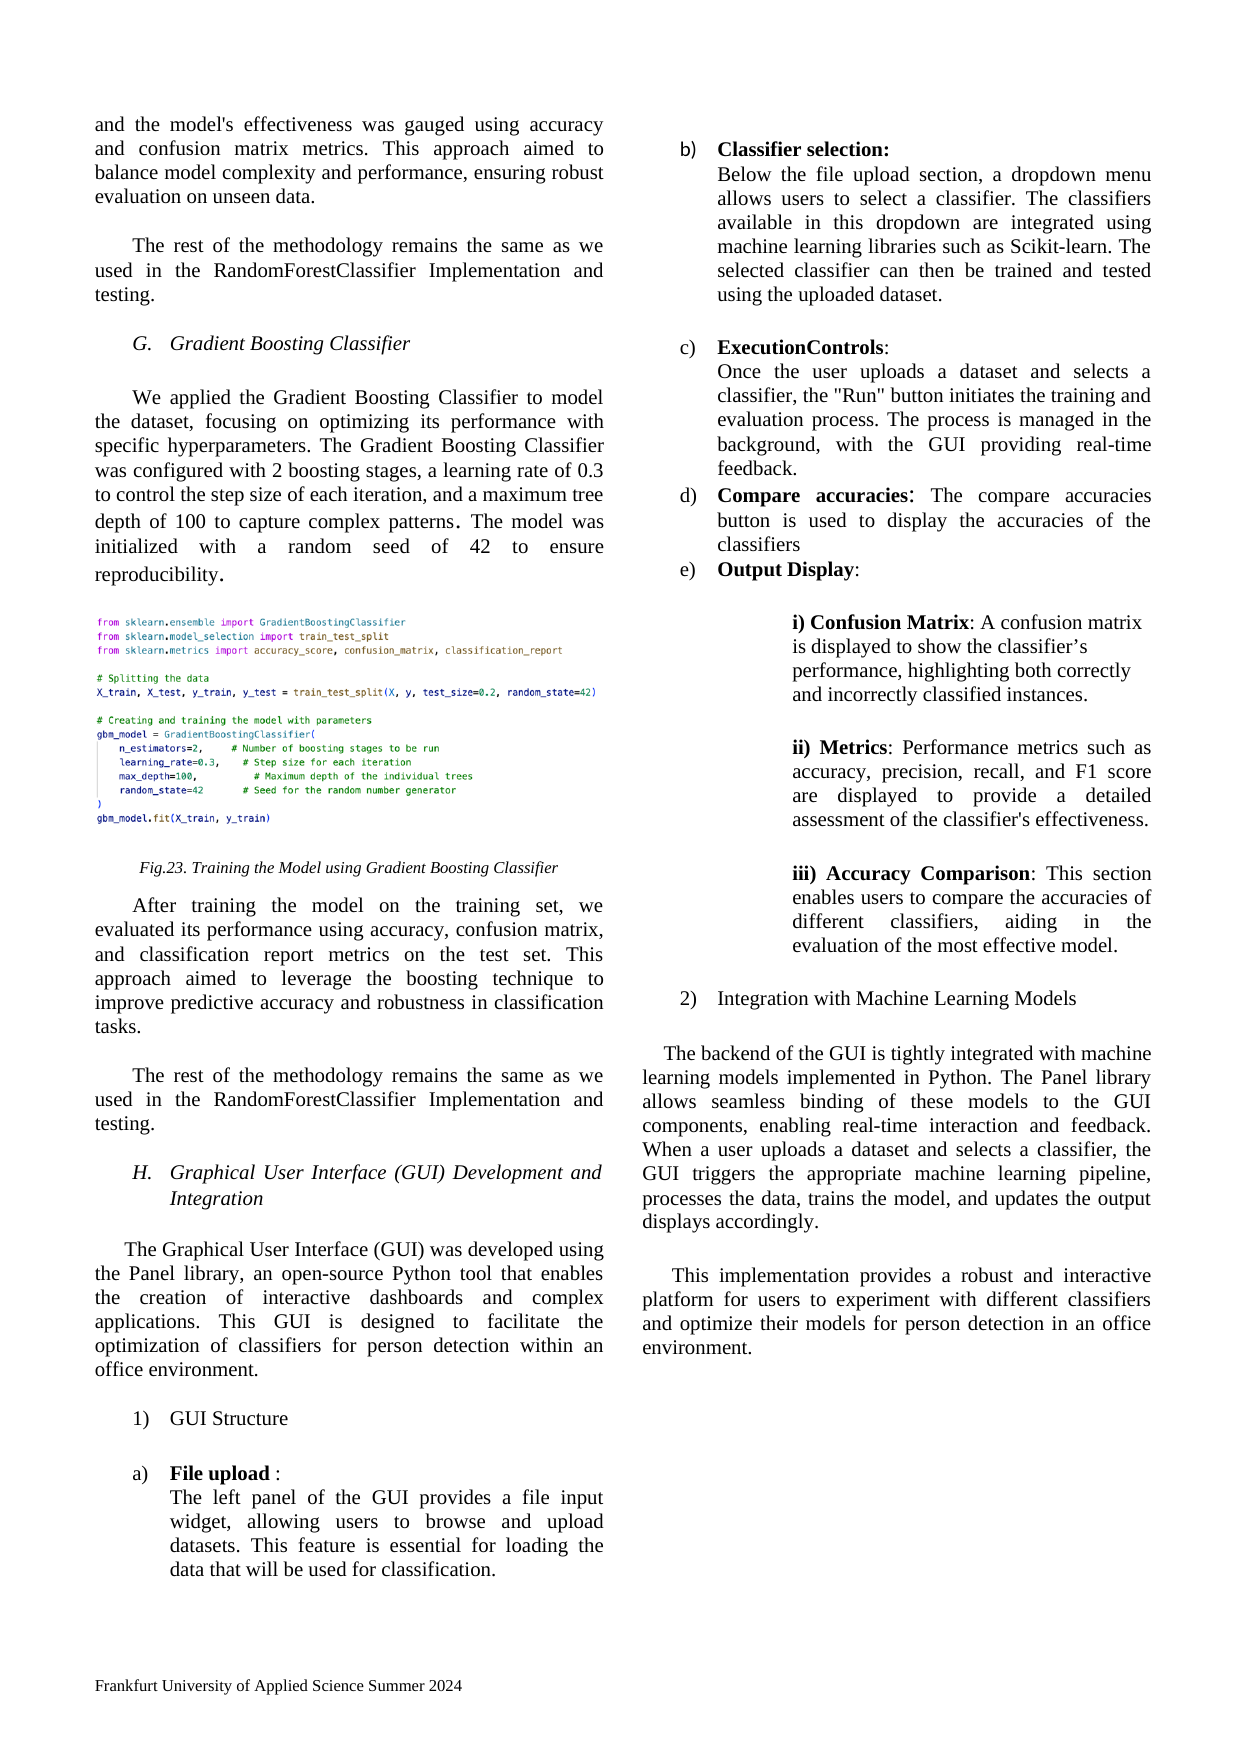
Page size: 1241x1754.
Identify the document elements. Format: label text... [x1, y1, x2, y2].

text The backend of the GUI is tightly integrated with machine learning models implemented in Python. The Panel library allows seamless binding of these models to the GUI components, enabling real-time interaction and feedback. When a user uploads a dataset and selects a classifier, the GUI triggers the appropriate machine learning pipeline, processes the data, trains the model, and updates the output displays accordingly. [642, 1099, 1152, 1292]
text iii) Accuracy Comparison: This section enables users to compare the accuracies of different classifiers, aiding in the evaluation of the most effective model. [792, 919, 1152, 1015]
list Compare accuracies: The compare accuracies button is used to display the accuracies of the classifiers [679, 509, 1152, 586]
text Fig.23. Training the Model using Gradient Boosting Classifier [94, 857, 604, 877]
list Graphical User Interface (GUI) Development and Integration [132, 1160, 604, 1210]
text The rest of the methodology remains the same as we used in the RandomForestClassifier Implementation and testing. [94, 1063, 604, 1135]
text Below the file upload section, a dropdown menu allows users to select a classifier. The classifiers available in this dropdown are integrated using machine learning libraries such as Scikit-learn. The selected classifier can then be trained and tested using the uploaded dataset. [717, 162, 1152, 306]
text The left panel of the GUI provides a file input widget, allowing users to browse and upload datasets. This feature is essential for loading the data that will be used for classification. [169, 1485, 604, 1581]
list Classifier selection: [679, 136, 1152, 162]
list ExecutionControls: Once the user uploads a dataset and selects a classifier, the "Run" button initiates the training and evaluation process. The process is managed in the background, with the GUI providing real-time feedback. [679, 335, 1152, 479]
text We applied the Gradient Boosting Classifier to model the dataset, focusing on optimizing its performance with specific hyperparameters. The Gradient Boosting Classifier was configured with 2 boosting stages, a learning rate of 0.3 to control the step size of each iteration, and a maximum tree depth of 100 to capture complex patterns. The model was initialized with a random seed of 42 to ensure reproducibility. [94, 385, 604, 587]
text This implementation provides a robust and interactive platform for users to experiment with different classifiers and optimize their models for person detection in an office environment. [642, 1321, 1152, 1417]
text After training the model on the training set, we evaluated its performance using accuracy, confusion matrix, and classification report metrics on the test set. This approach aimed to leverage the boosting technique to improve predictive accuracy and robustness in classification tasks. [94, 893, 604, 1038]
list Output Display: [679, 615, 1152, 639]
list File upload : [132, 1461, 604, 1485]
picture [94, 612, 605, 833]
subtitle GUI Structure [132, 1406, 604, 1430]
subtitle Gradient Boosting Classifier [132, 331, 604, 355]
text The Graphical User Interface (GUI) was developed using the Panel library, an open-source Python tool that enables the creation of interactive dashboards and complex applications. This GUI is designed to facilitate the optimization of classifiers for person detection within an office environment. [94, 1237, 604, 1381]
text The rest of the methodology remains the same as we used in the RandomForestClassifier Implementation and testing. [94, 233, 604, 306]
list Integration with Machine Learning Models [679, 1044, 1152, 1068]
text i) Confusion Matrix: A confusion matrix is displayed to show the classifier’s performance, highlighting both correctly and incorrectly classified instances. [792, 668, 1152, 764]
text ii) Metrics: Performance metrics such as accuracy, precision, recall, and F1 score are displayed to provide a detailed assessment of the classifier's effectiveness. [792, 793, 1152, 890]
